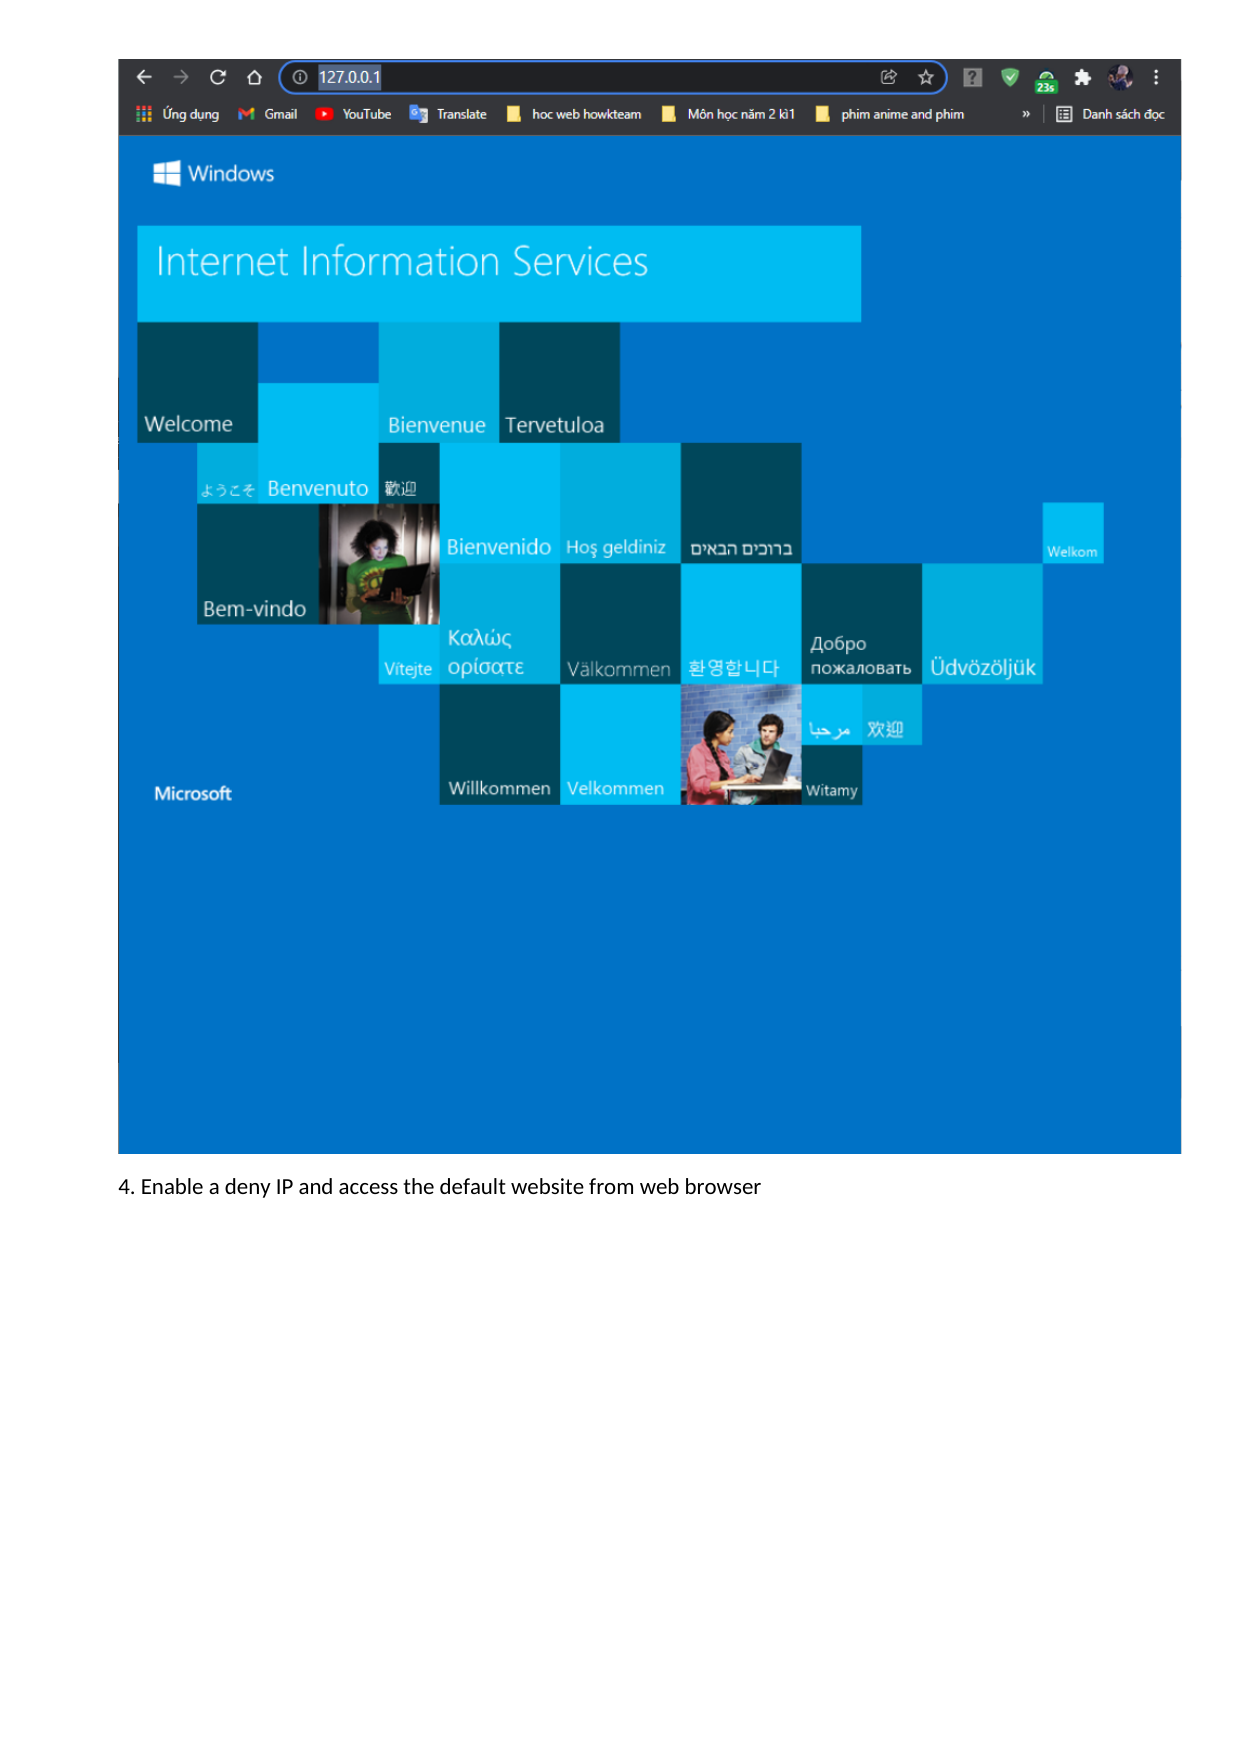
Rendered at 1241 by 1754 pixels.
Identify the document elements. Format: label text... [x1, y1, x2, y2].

text 4. Enable a deny IP and access the default website from web browser [118, 1172, 1181, 1200]
picture [118, 59, 1182, 1154]
